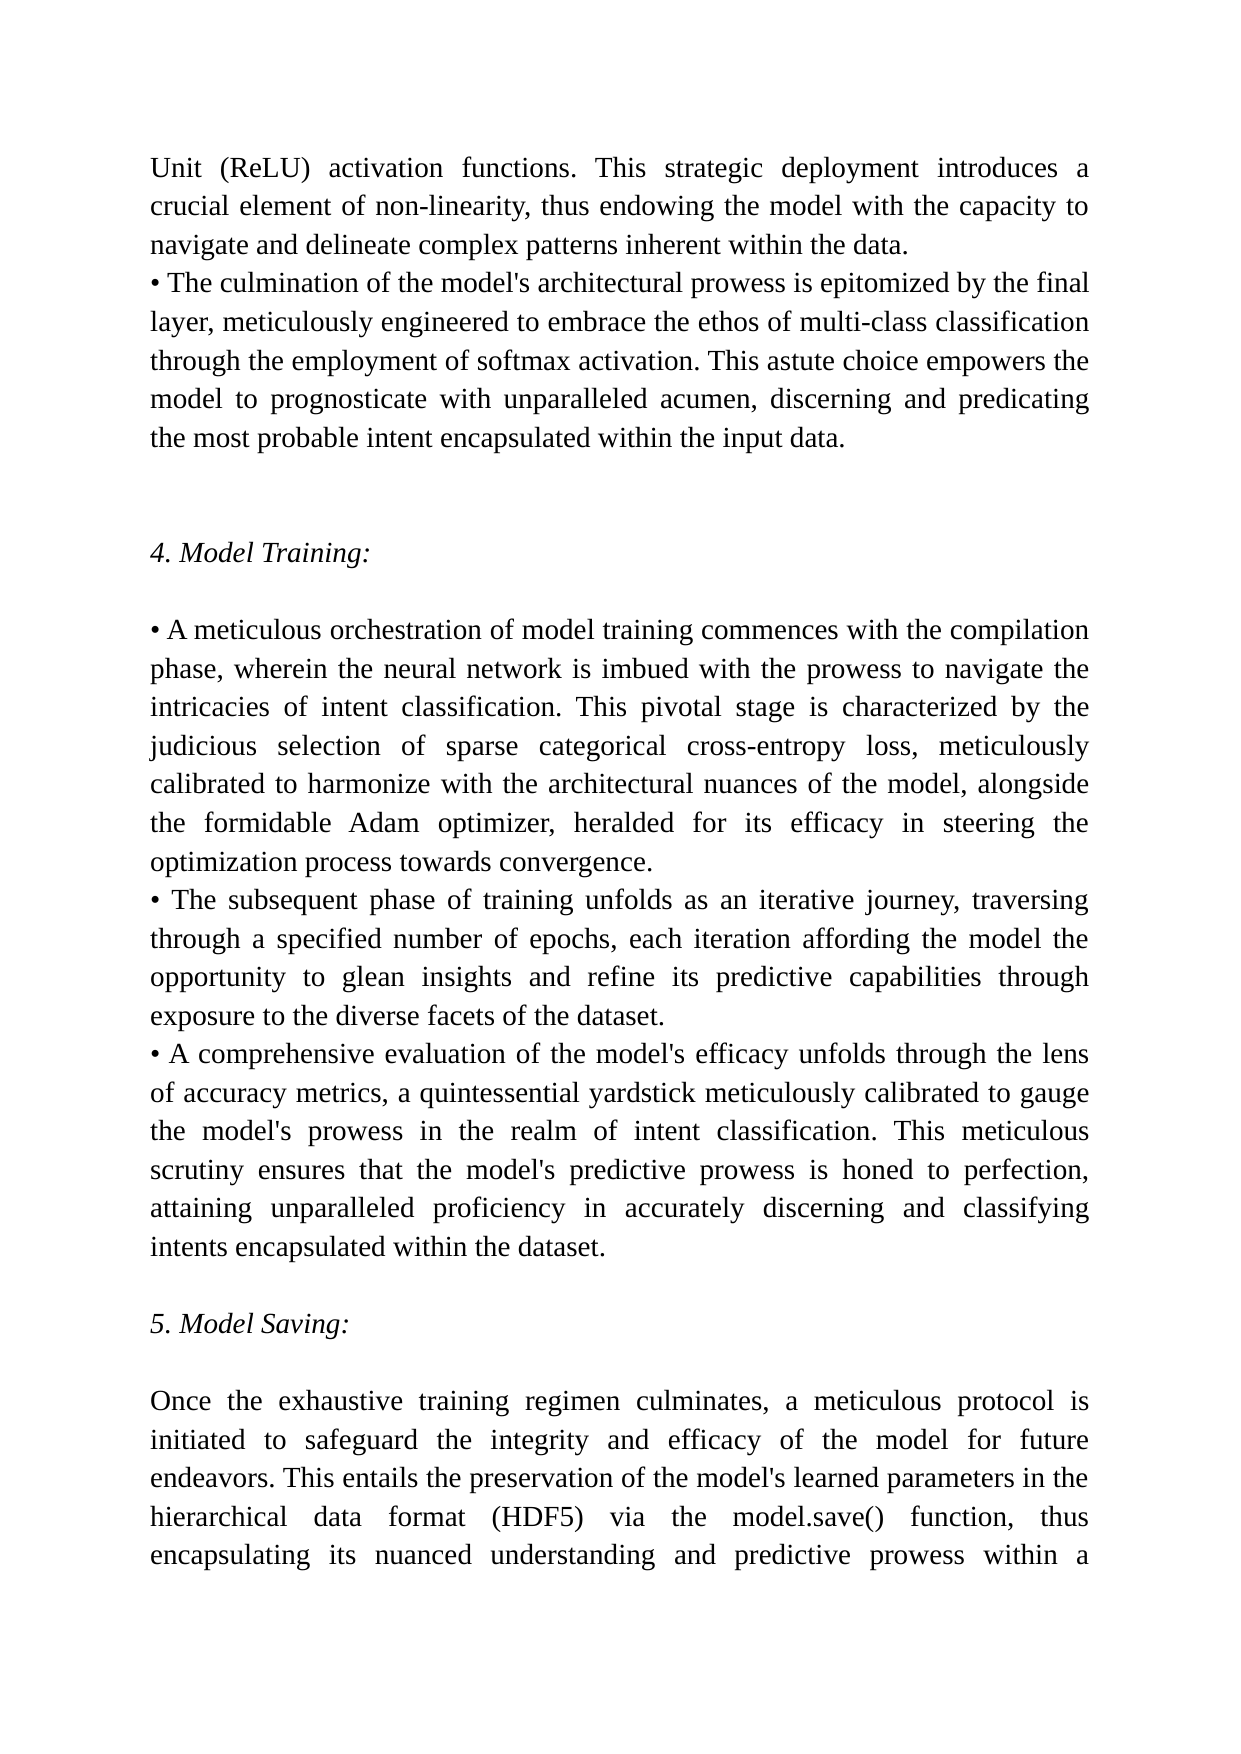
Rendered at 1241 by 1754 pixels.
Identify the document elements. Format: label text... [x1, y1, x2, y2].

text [150, 150, 1090, 261]
text • The subsequent phase of training unfolds as an iterative journey, traversing through a specified number of epochs, each iteration affording the model the opportunity to glean insights and refine its predictive capabilities through exposure to the diverse facets of the dataset. [150, 882, 1090, 1031]
text • A meticulous orchestration of model training commences with the compilation phase, wherein the neural network is imbued with the prowess to navigate the intricacies of intent classification. This pivotal stage is characterized by the judicious selection of sparse categorical cross-entropy loss, meticulously calibrated to harmonize with the architectural nuances of the model, alongside the formidable Adam optimizer, heralded for its efficacy in steering the optimization process towards convergence. [150, 612, 1090, 877]
text 4. Model Training: [150, 535, 1090, 569]
text • The culmination of the model's architectural prowess is epitomized by the final layer, meticulously engineered to embrace the ethos of multi-class classification through the employment of softmax activation. This astute choice empowers the model to prognosticate with unparalleled acumen, discerning and predicating the most probable intent encapsulated within the input data. [150, 266, 1090, 453]
text 5. Model Saving: [150, 1306, 1090, 1340]
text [150, 1383, 1090, 1571]
text • A comprehensive evaluation of the model's efficacy unfolds through the lens of accuracy metrics, a quintessential yardstick meticulously calibrated to gauge the model's prowess in the realm of intent classification. This meticulous scrutiny ensures that the model's predictive prowess is honed to perfection, attaining unparalleled proficiency in accurately discerning and classifying intents encapsulated within the dataset. [150, 1036, 1090, 1263]
